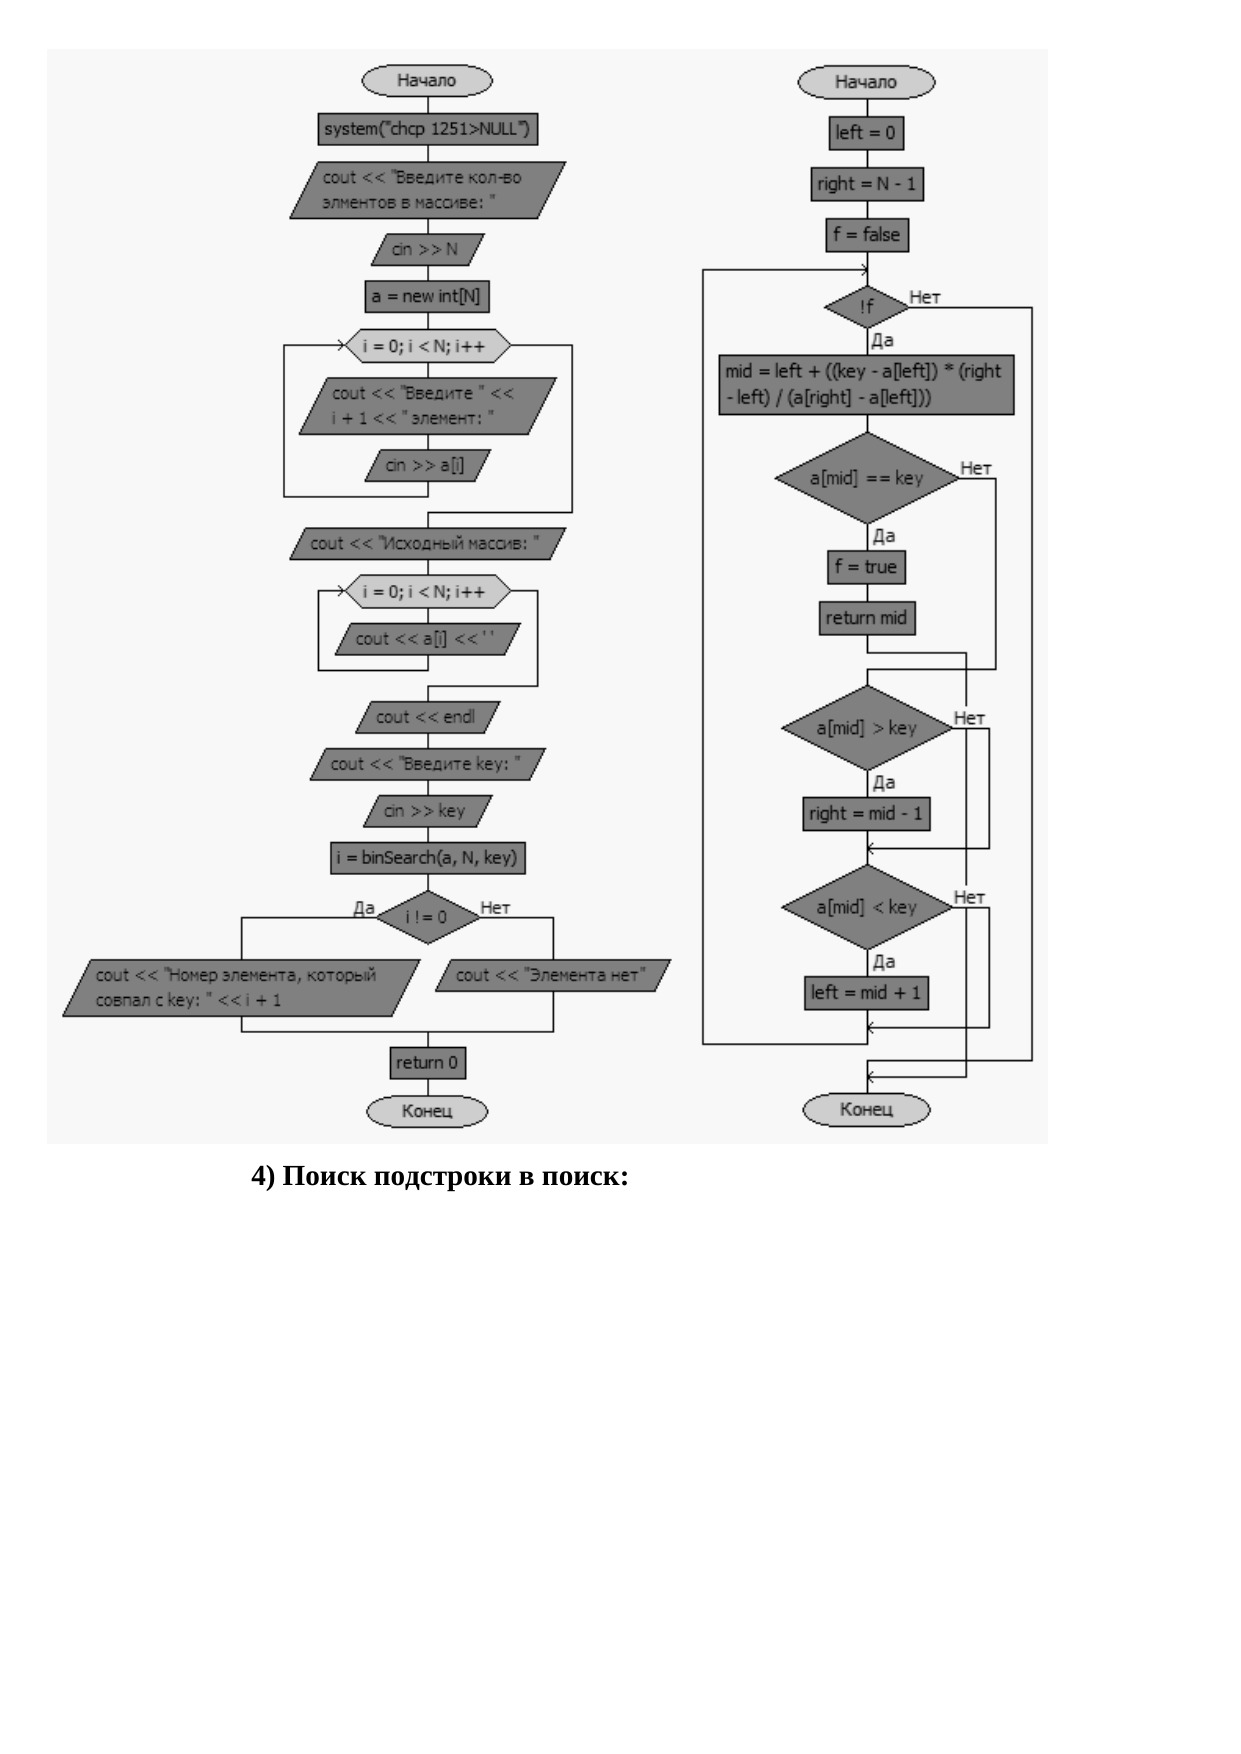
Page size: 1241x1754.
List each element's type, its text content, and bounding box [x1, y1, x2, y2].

text 4) Поиск подстроки в поиск: [177, 1158, 1152, 1192]
picture [47, 49, 1048, 1144]
